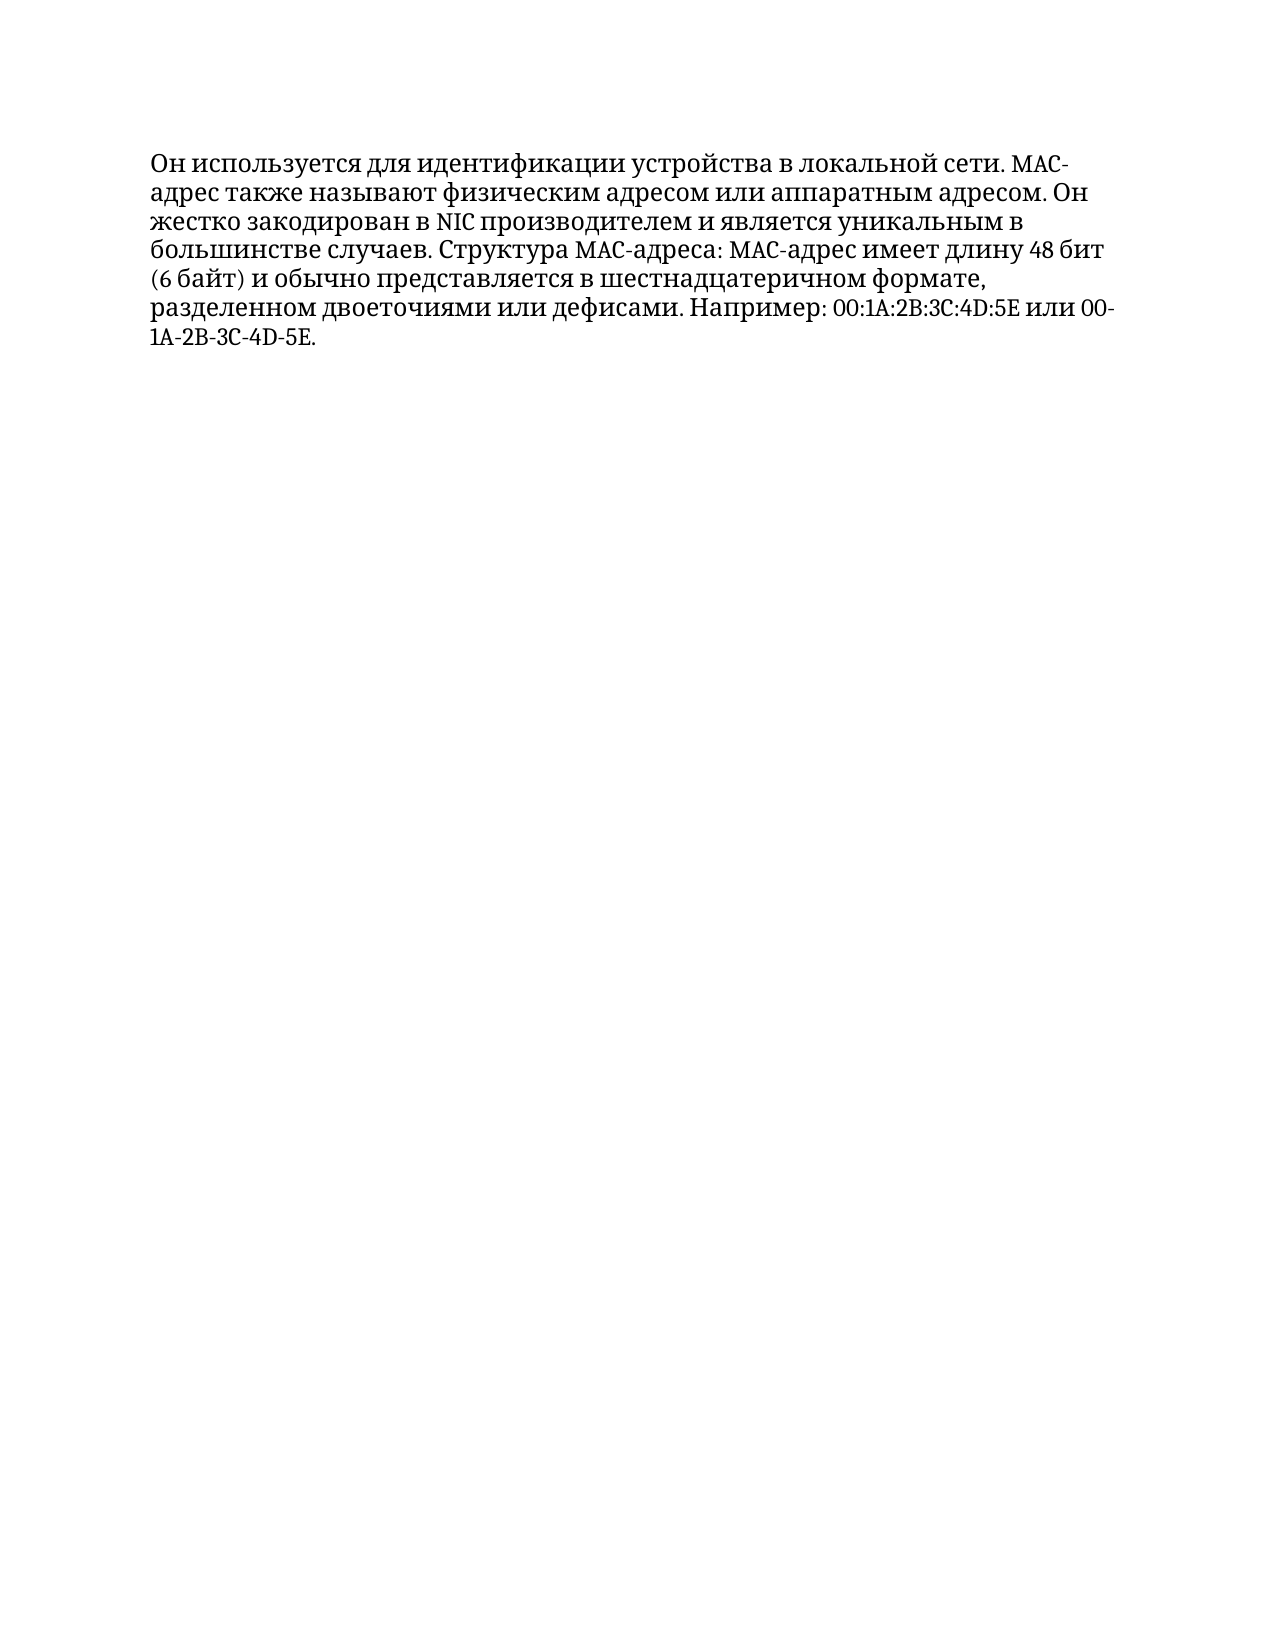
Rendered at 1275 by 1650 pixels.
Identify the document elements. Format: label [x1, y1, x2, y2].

text [150, 150, 1125, 351]
